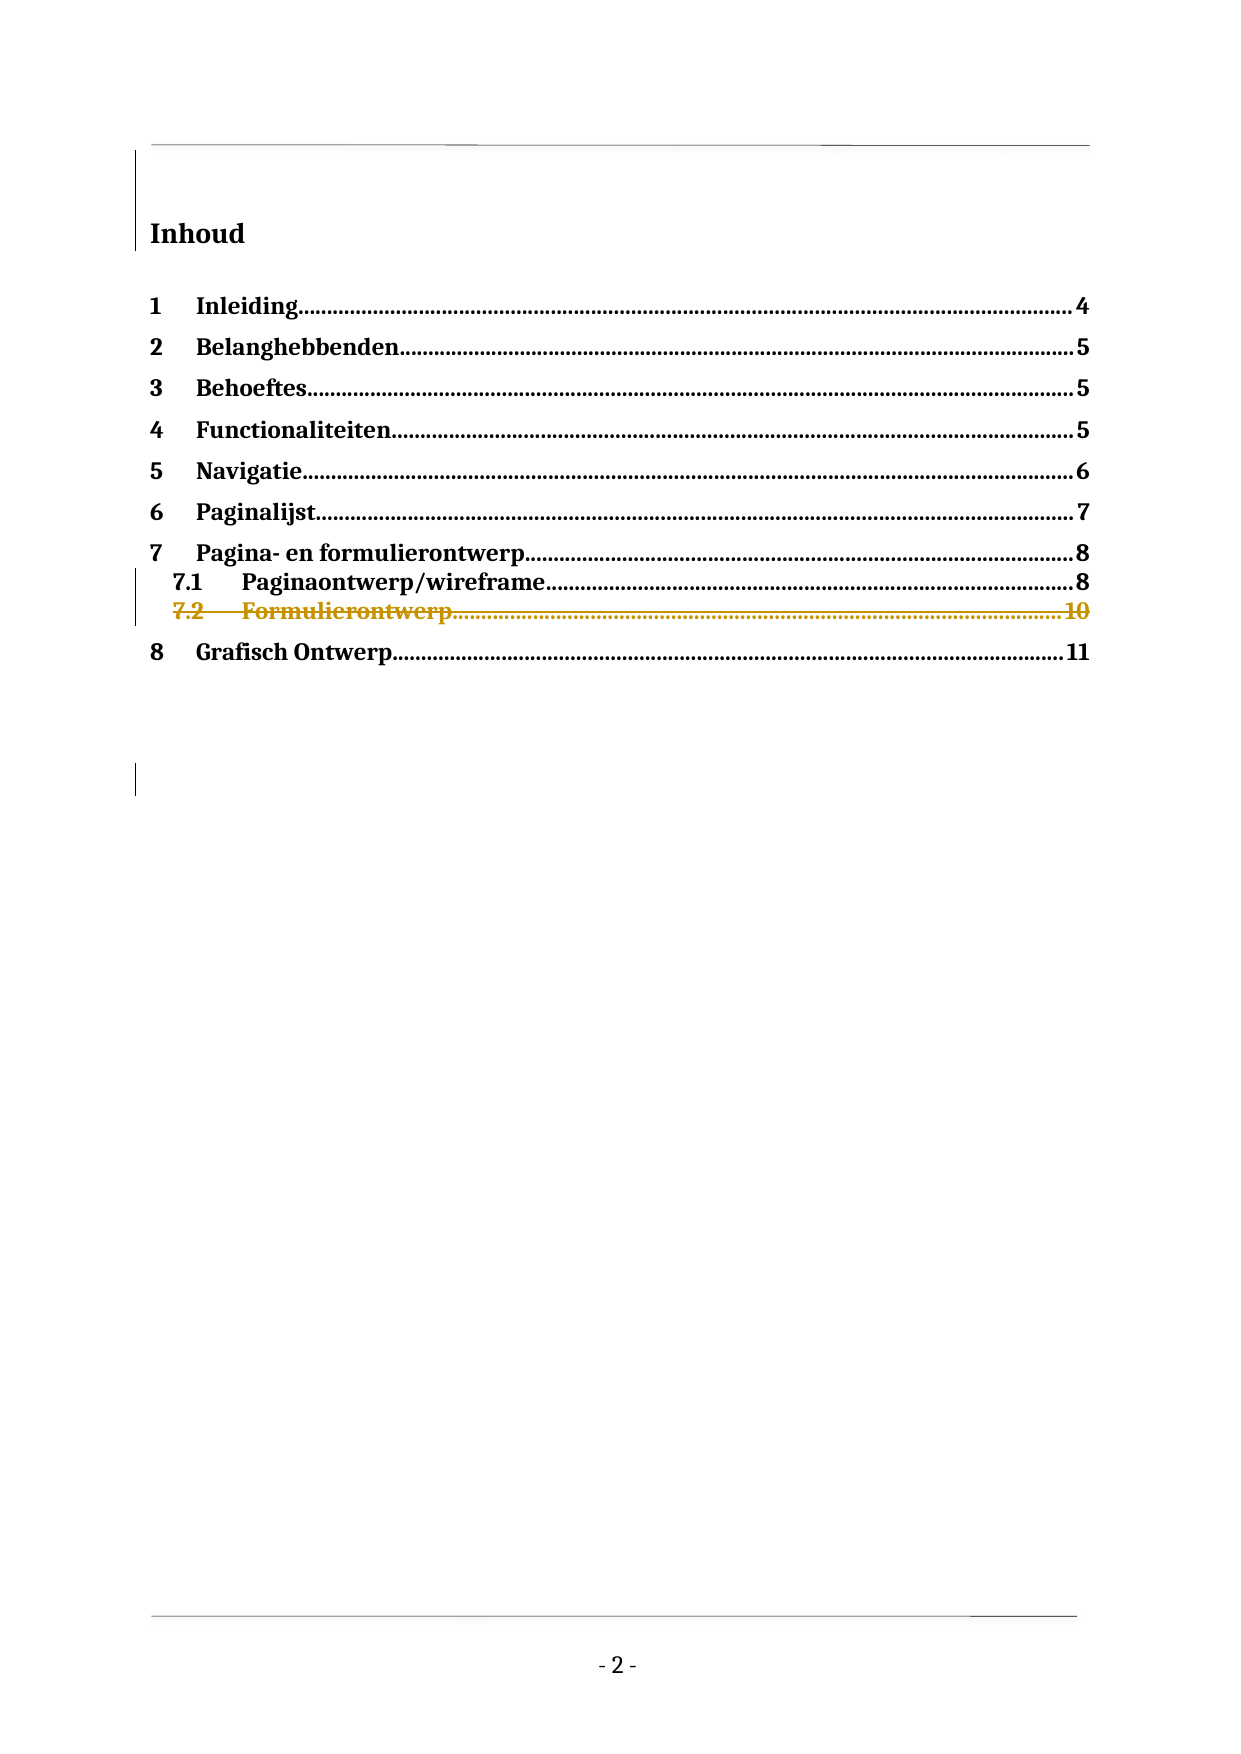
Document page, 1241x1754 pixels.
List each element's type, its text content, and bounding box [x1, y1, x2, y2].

text Inhoud [150, 217, 1090, 251]
